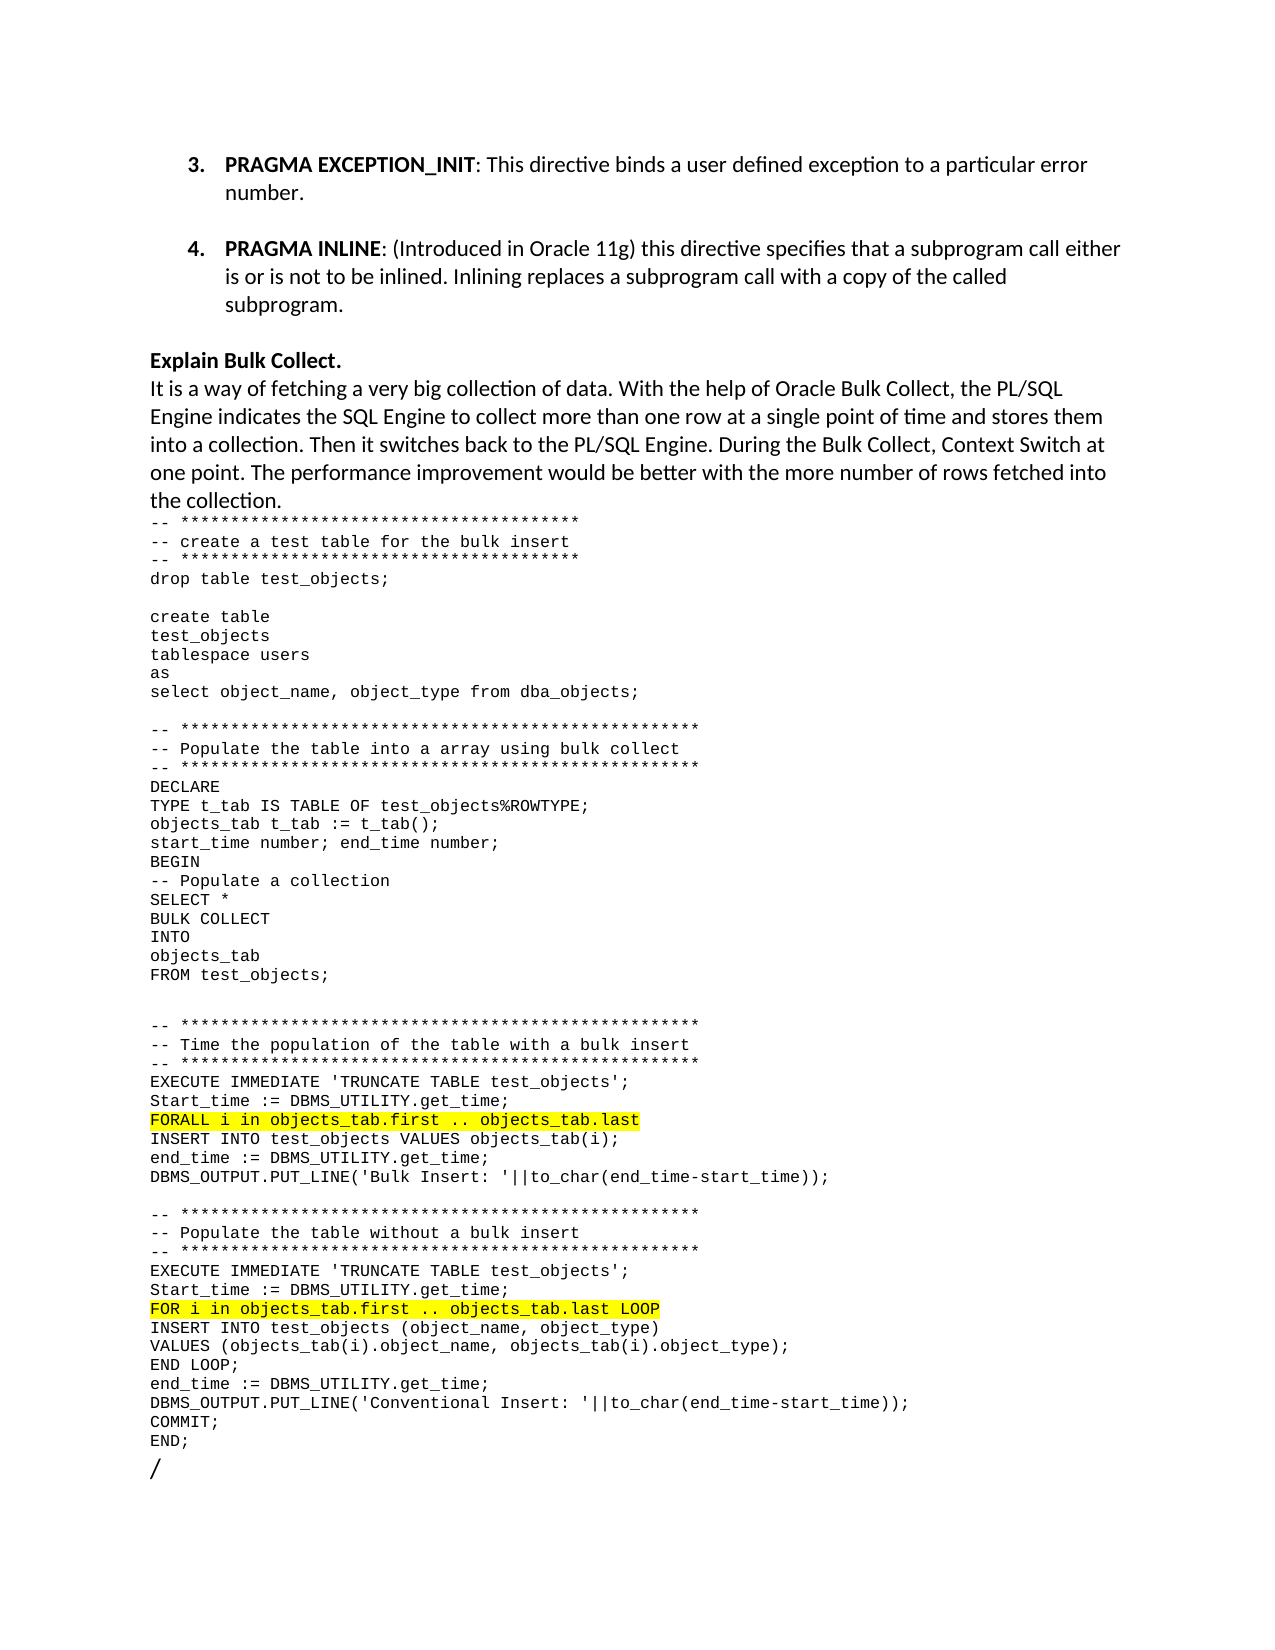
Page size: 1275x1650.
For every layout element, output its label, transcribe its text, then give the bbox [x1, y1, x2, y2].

text Explain Bulk Collect. It is a way of fetching a very big collection of data. With the help of Oracle Bulk Collect, the PL/SQL Engine indicates the SQL Engine to collect more than one row at a single point of time and stores them into a collection. Then it switches back to the PL/SQL Engine. During the Bulk Collect, Context Switch at one point. The performance improvement would be better with the more number of rows fetched into the collection. [150, 346, 1125, 514]
list PRAGMA EXCEPTION_INIT: This directive binds a user defined exception to a particular error number. [187, 150, 1125, 206]
list PRAGMA INLINE: (Introduced in Oracle 11g) this directive specifies that a subprogram call either is or is not to be inlined. Inlining replaces a subprogram call with a copy of the called subprogram. [187, 234, 1125, 318]
